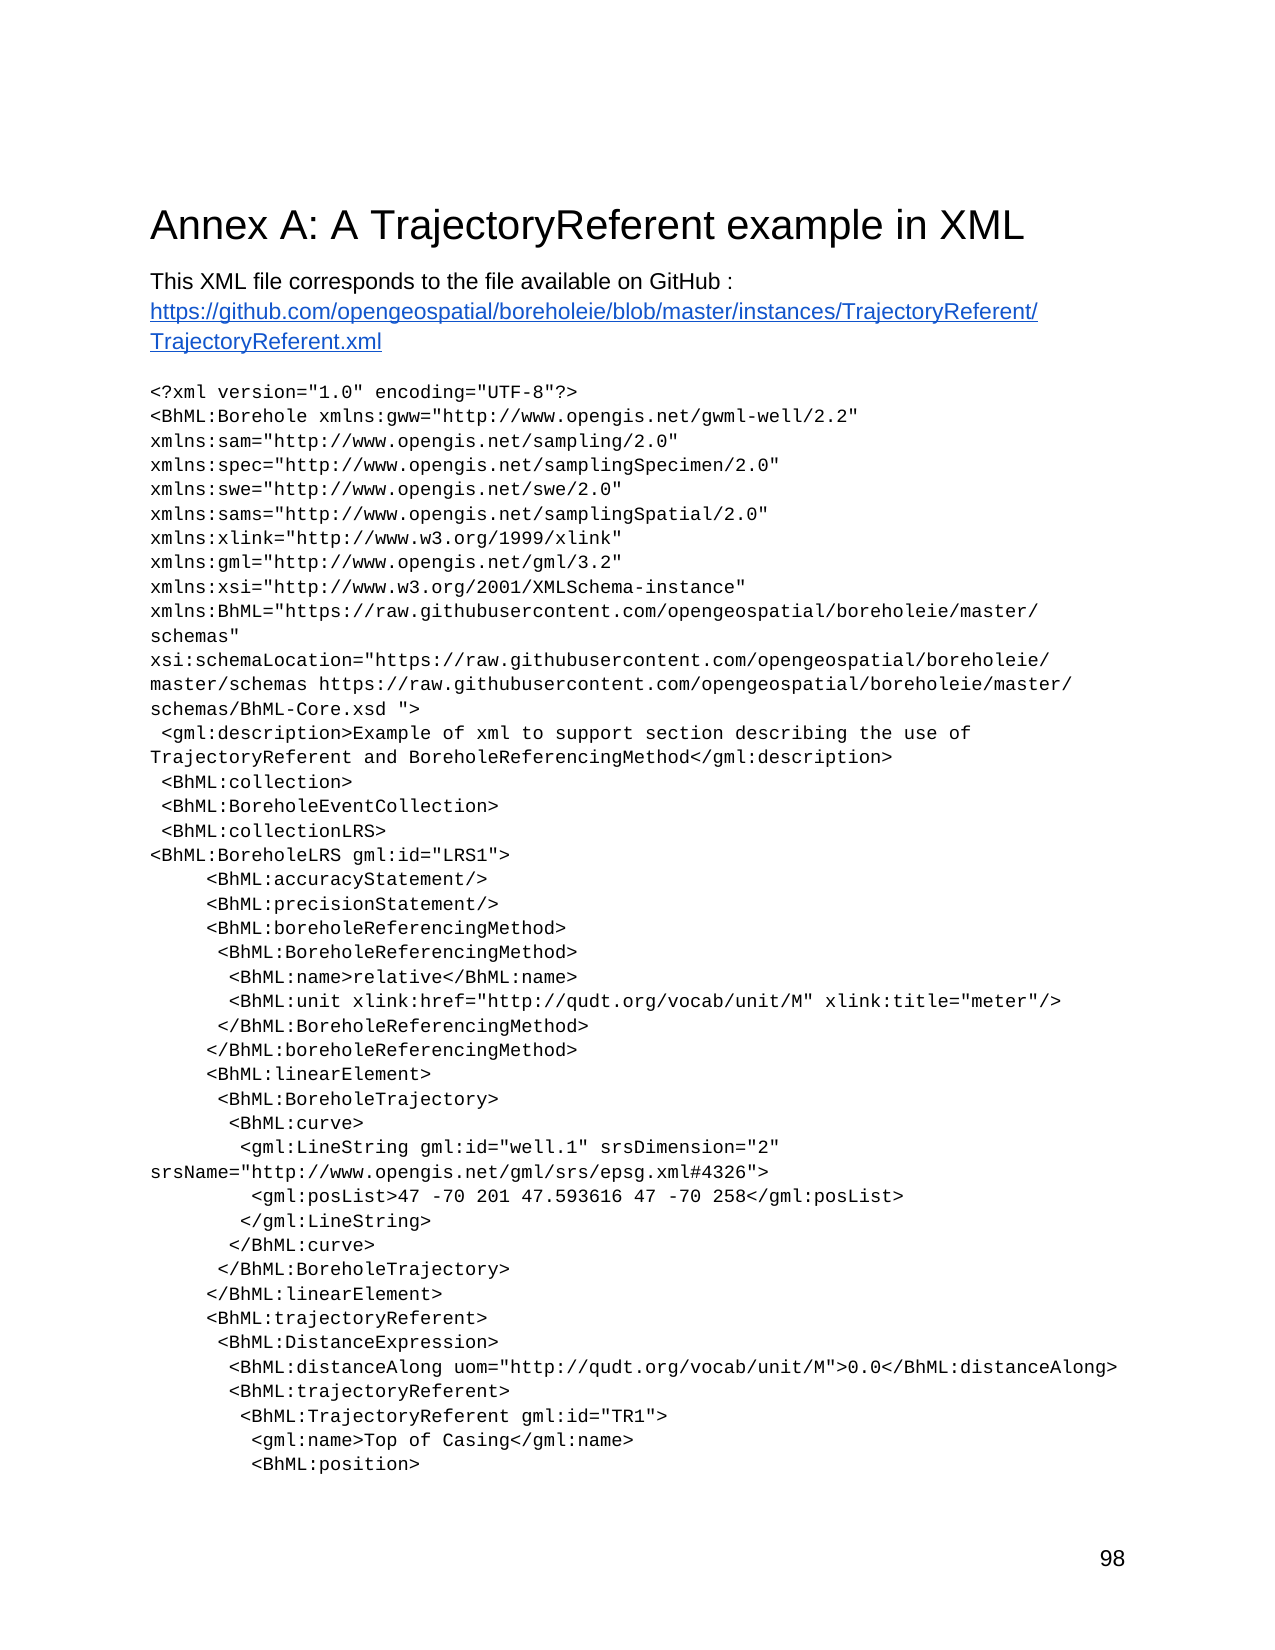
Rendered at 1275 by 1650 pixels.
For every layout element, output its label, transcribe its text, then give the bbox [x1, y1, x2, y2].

text <BhML:trajectoryReferent> [150, 1309, 1125, 1330]
text <BhML:accuracyStatement/> [150, 870, 1125, 891]
text xmlns:gml="http://www.opengis.net/gml/3.2" [150, 553, 1125, 574]
text xmlns:swe="http://www.opengis.net/swe/2.0" [150, 480, 1125, 501]
text <BhML:distanceAlong uom="http://qudt.org/vocab/unit/M">0.0</BhML:distanceAlong> [150, 1358, 1125, 1379]
text xsi:schemaLocation="https://raw.githubusercontent.com/opengeospatial/boreholeie/master/schemas https://raw.githubusercontent.com/opengeospatial/boreholeie/master/schemas/BhML-Core.xsd "> [150, 651, 1125, 721]
text </BhML:linearElement> [150, 1284, 1125, 1306]
text <BhML:BoreholeTrajectory> [150, 1089, 1125, 1111]
text </BhML:BoreholeReferencingMethod> [150, 1016, 1125, 1038]
text xmlns:BhML="https://raw.githubusercontent.com/opengeospatial/boreholeie/master/schemas" [150, 602, 1125, 648]
text <gml:description>Example of xml to support section describing the use of TrajectoryReferent and BoreholeReferencingMethod</gml:description> [150, 724, 1125, 769]
text </BhML:boreholeReferencingMethod> [150, 1041, 1125, 1062]
text <BhML:DistanceExpression> [150, 1333, 1125, 1354]
text <BhML:unit xlink:href="http://qudt.org/vocab/unit/M" xlink:title="meter"/> [150, 992, 1125, 1013]
text <BhML:name>relative</BhML:name> [150, 968, 1125, 989]
text <?xml version="1.0" encoding="UTF-8"?> [150, 383, 1125, 404]
subtitle Annex A: A TrajectoryReferent example in XML [150, 200, 1125, 248]
text <BhML:linearElement> [150, 1065, 1125, 1086]
text <BhML:position> [150, 1455, 1125, 1476]
text <BhML:collectionLRS> [150, 821, 1125, 843]
text <gml:name>Top of Casing</gml:name> [150, 1431, 1125, 1452]
text <gml:posList>47 -70 201 47.593616 47 -70 258</gml:posList> [150, 1187, 1125, 1208]
text <BhML:Borehole xmlns:gww="http://www.opengis.net/gwml-well/2.2" [150, 407, 1125, 428]
text xmlns:xsi="http://www.w3.org/2001/XMLSchema-instance" [150, 578, 1125, 599]
text <BhML:BoreholeLRS gml:id="LRS1"> [150, 846, 1125, 867]
text <BhML:boreholeReferencingMethod> [150, 919, 1125, 940]
text <BhML:precisionStatement/> [150, 894, 1125, 916]
text </gml:LineString> [150, 1211, 1125, 1233]
text xmlns:sams="http://www.opengis.net/samplingSpatial/2.0" [150, 504, 1125, 526]
text <BhML:curve> [150, 1114, 1125, 1135]
text </BhML:curve> [150, 1236, 1125, 1257]
text xmlns:xlink="http://www.w3.org/1999/xlink" [150, 529, 1125, 550]
text <BhML:collection> [150, 773, 1125, 794]
text <gml:LineString gml:id="well.1" srsDimension="2" srsName="http://www.opengis.net/gml/srs/epsg.xml#4326"> [150, 1138, 1125, 1184]
text <BhML:BoreholeReferencingMethod> [150, 943, 1125, 964]
text xmlns:spec="http://www.opengis.net/samplingSpecimen/2.0" [150, 456, 1125, 477]
text <BhML:trajectoryReferent> [150, 1382, 1125, 1403]
text This XML file corresponds to the file available on GitHub : https://github.com/opengeospatial/boreholeie/blob/master/instances/TrajectoryReferent/TrajectoryReferent.xml [150, 268, 1125, 354]
text <BhML:BoreholeEventCollection> [150, 797, 1125, 818]
text <BhML:TrajectoryReferent gml:id="TR1"> [150, 1406, 1125, 1428]
text xmlns:sam="http://www.opengis.net/sampling/2.0" [150, 431, 1125, 453]
text </BhML:BoreholeTrajectory> [150, 1260, 1125, 1281]
